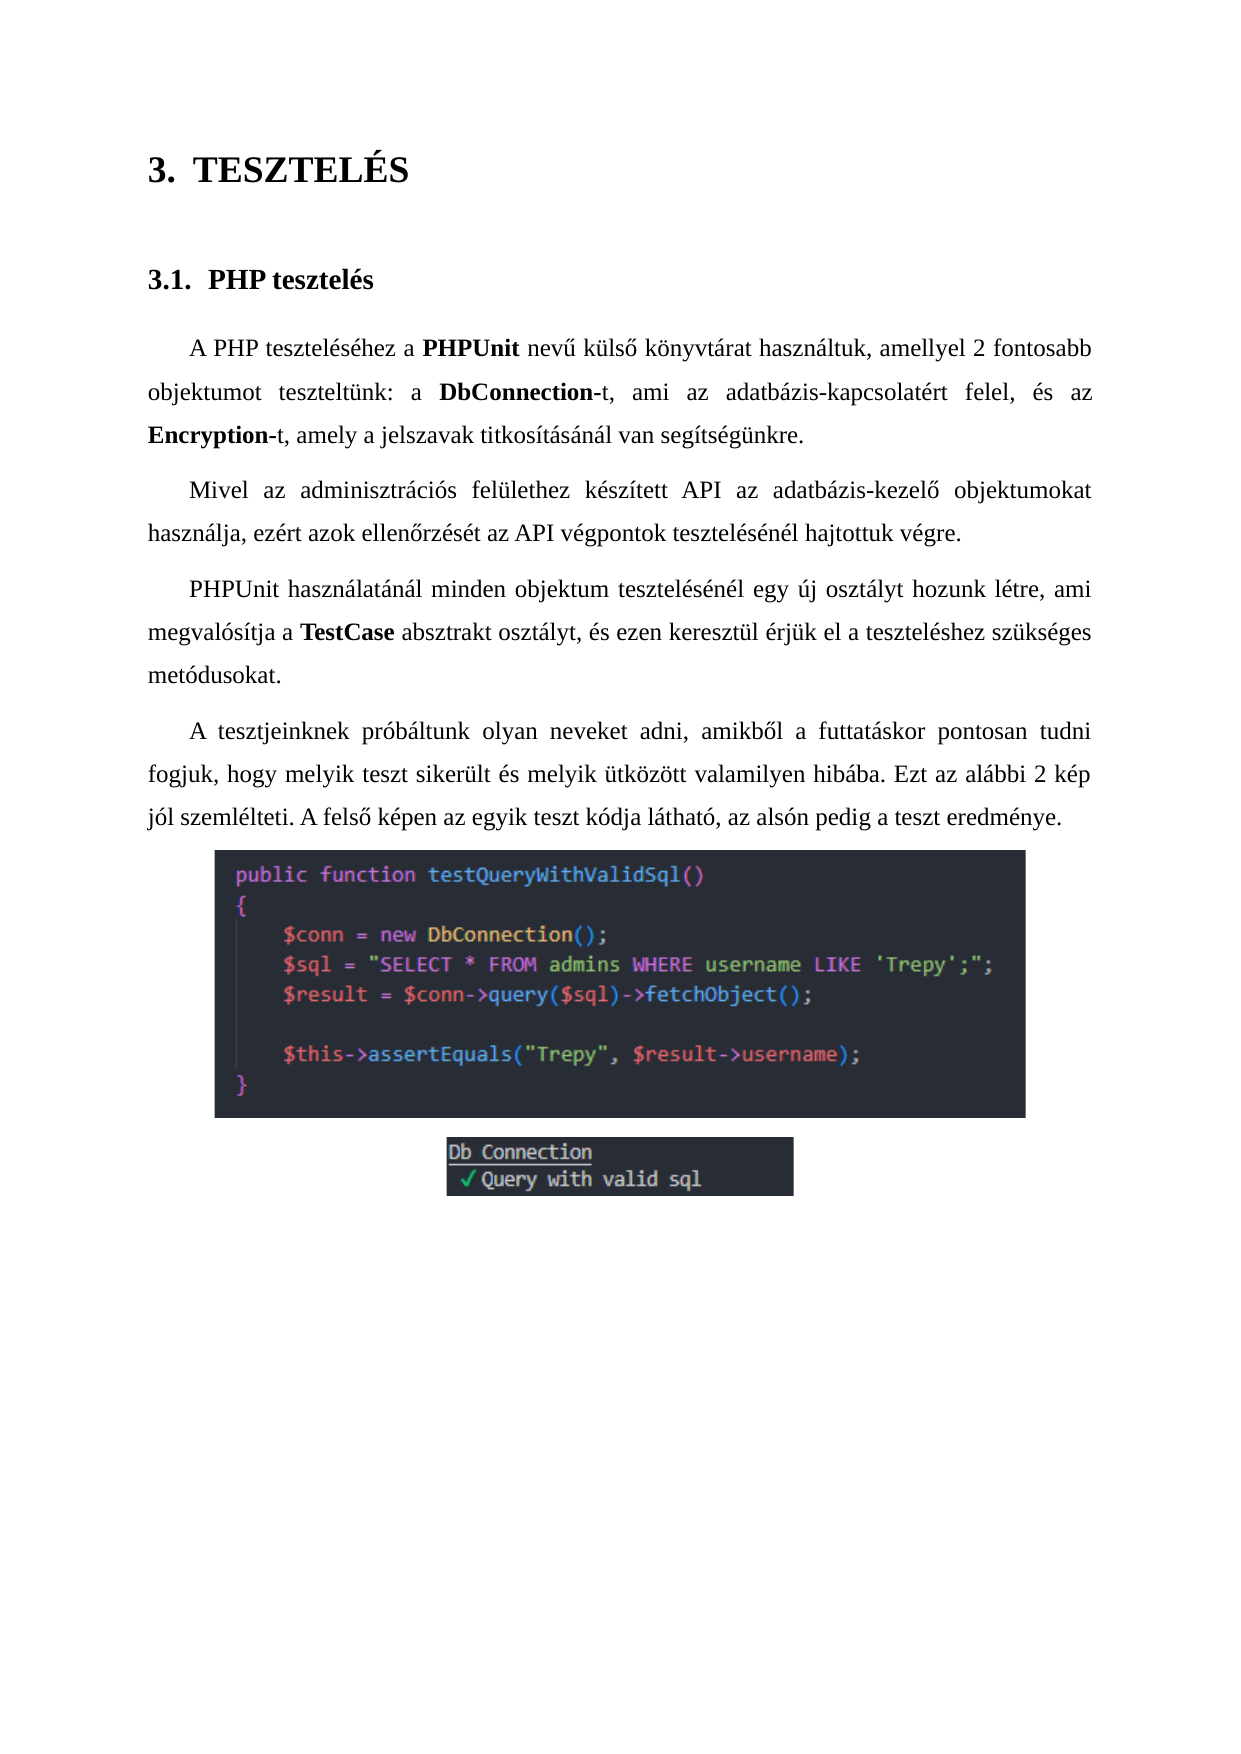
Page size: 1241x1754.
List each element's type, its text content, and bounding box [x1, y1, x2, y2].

text A PHP teszteléséhez a PHPUnit nevű külső könyvtárat használtuk, amellyel 2 fontosabb objektumot teszteltünk: a DbConnection-t, ami az adatbázis-kapcsolatért felel, és az Encryption-t, amely a jelszavak titkosításánál van segítségünkre. [148, 333, 1093, 448]
subtitle PHP tesztelés [148, 262, 1093, 296]
subtitle Tesztelés [148, 148, 1093, 191]
picture [214, 850, 1026, 1118]
text Mivel az adminisztrációs felülethez készített API az adatbázis-kezelő objektumokat használja, ezért azok ellenőrzését az API végpontok tesztelésénél hajtottuk végre. [148, 475, 1093, 547]
picture [446, 1137, 794, 1196]
text A tesztjeinknek próbáltunk olyan neveket adni, amikből a futtatáskor pontosan tudni fogjuk, hogy melyik teszt sikerült és melyik ütközött valamilyen hibába. Ezt az alábbi 2 kép jól szemlélteti. A felső képen az egyik teszt kódja látható, az alsón pedig a teszt eredménye. [148, 716, 1093, 831]
text PHPUnit használatánál minden objektum tesztelésénél egy új osztályt hozunk létre, ami megvalósítja a TestCase absztrakt osztályt, és ezen keresztül érjük el a teszteléshez szükséges metódusokat. [148, 574, 1093, 689]
